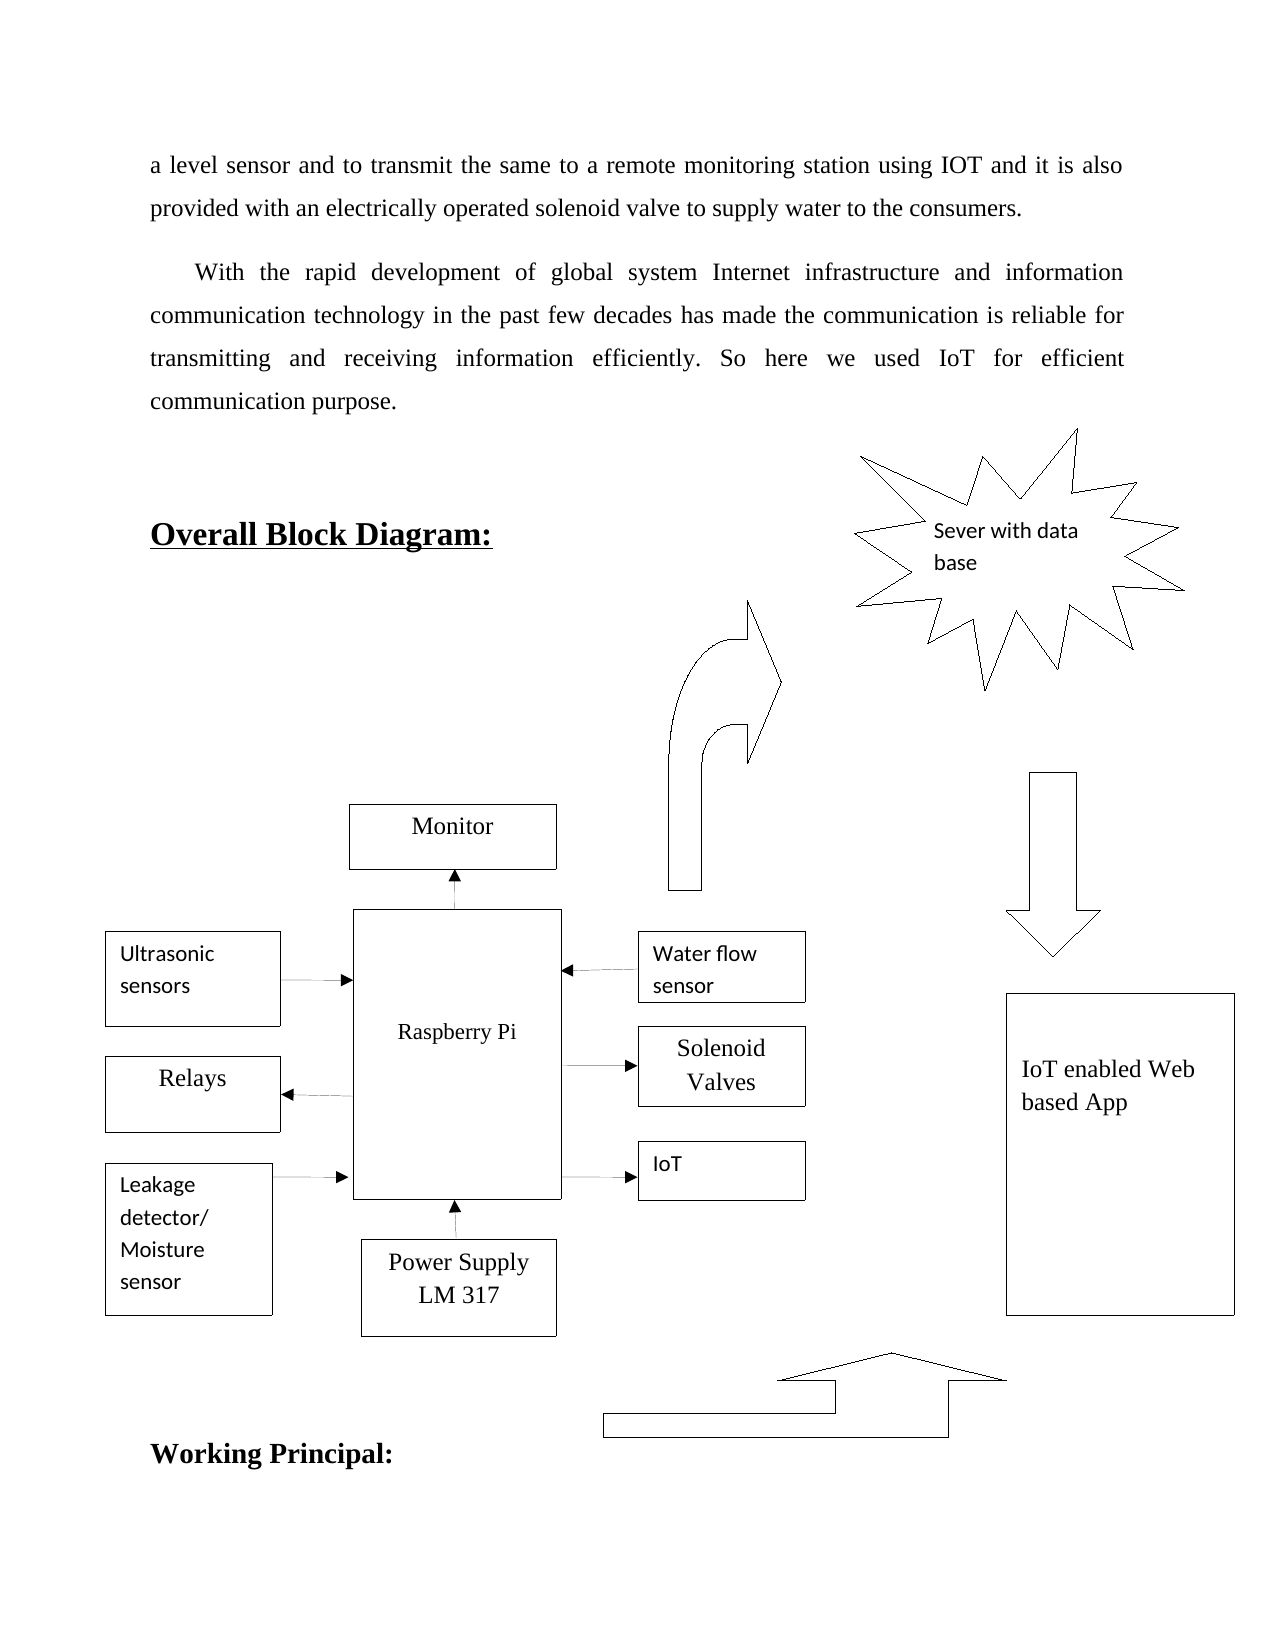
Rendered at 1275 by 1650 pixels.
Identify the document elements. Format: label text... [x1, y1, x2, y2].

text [150, 150, 1125, 222]
text Overall Block Diagram: [150, 514, 924, 553]
text With the rapid development of global system Internet infrastructure and information communication technology in the past few decades has made the communication is reliable for transmitting and receiving information efficiently. So here we used IoT for efficient communication purpose. [150, 257, 1125, 415]
text Working Principal: [150, 1437, 1125, 1470]
